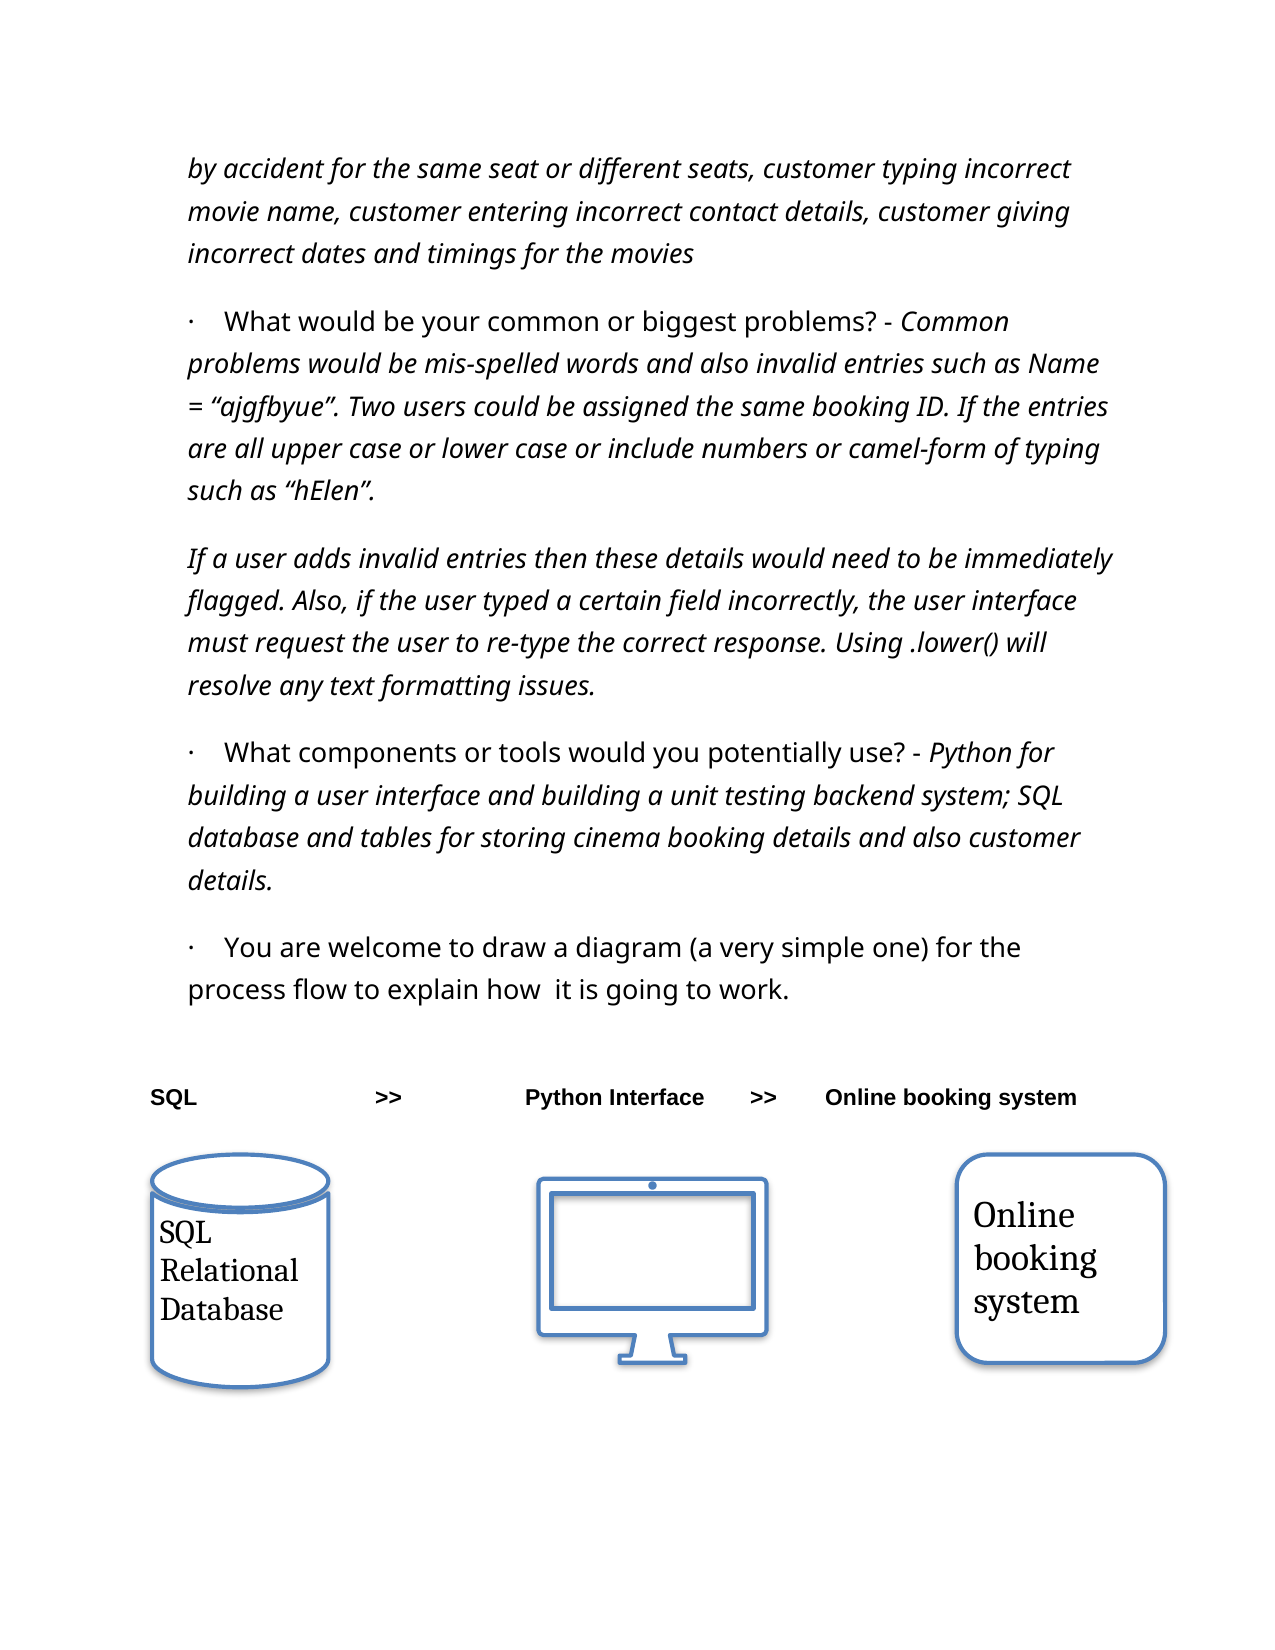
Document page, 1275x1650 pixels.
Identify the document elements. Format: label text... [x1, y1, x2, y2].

text · You are welcome to draw a diagram (a very simple one) for the process flow to explain how it is going to work. [187, 928, 1125, 1008]
text · What would be your common or biggest problems? - Common problems would be mis-spelled words and also invalid entries such as Name = “ajgfbyue”. Two users could be assigned the same booking ID. If the entries are all upper case or lower case or include numbers or camel-form of typing such as “hElen”. [187, 302, 1125, 509]
text SQL >> Python Interface >> Online booking system [150, 1084, 1125, 1110]
text If a user adds invalid entries then these details would need to be immediately flagged. Also, if the user typed a certain field incorrectly, the user interface must request the user to re-type the correct response. Using .lower() will resolve any text formatting issues. [187, 539, 1125, 703]
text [187, 150, 1125, 272]
text · What components or tools would you potentially use? - Python for building a user interface and building a unit testing backend system; SQL database and tables for storing cinema booking details and also customer details. [187, 734, 1125, 898]
